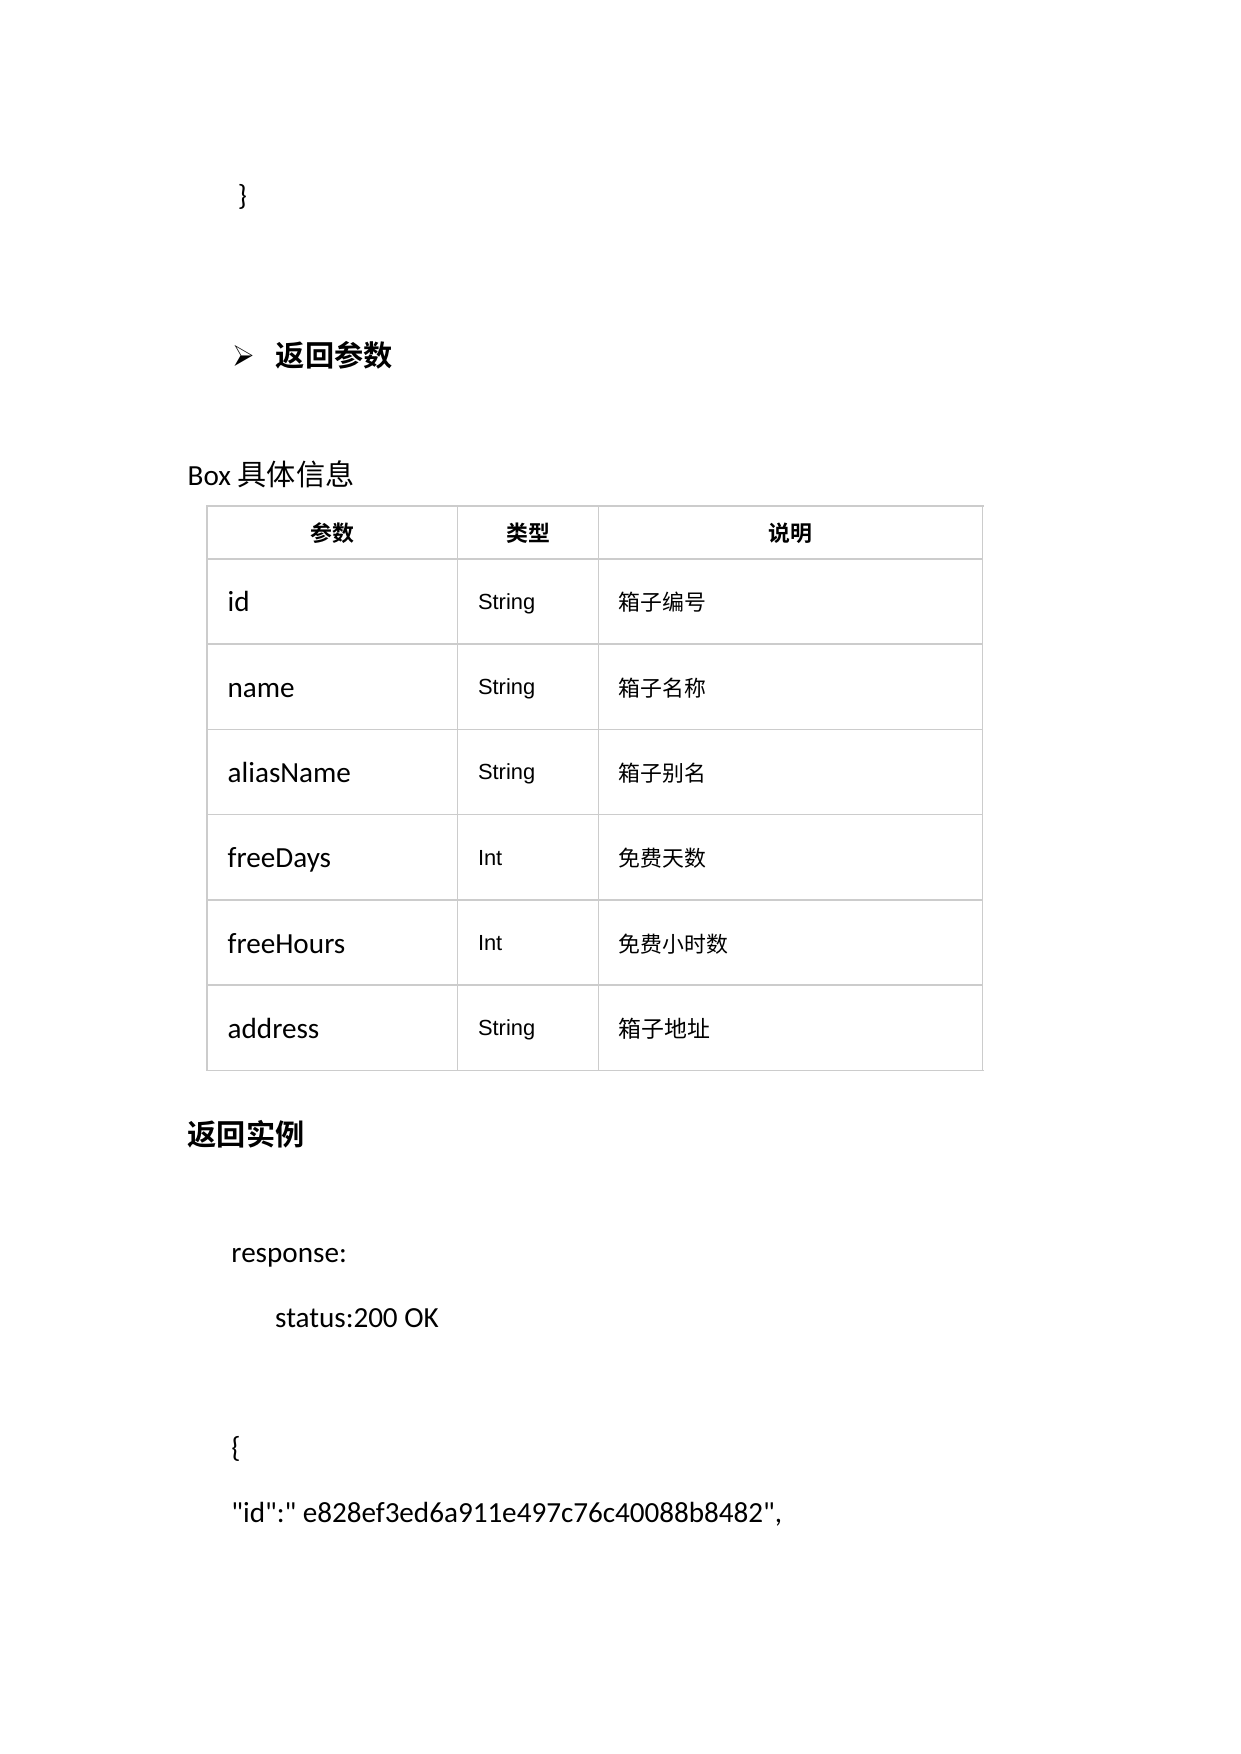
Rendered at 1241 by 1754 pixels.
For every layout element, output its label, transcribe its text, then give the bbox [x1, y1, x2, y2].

table_cell Int [458, 901, 598, 984]
subtitle 返回实例 [187, 1100, 1023, 1165]
text status:200 OK [187, 1284, 1053, 1349]
table_cell String [458, 986, 598, 1070]
text Box 具体信息 [187, 440, 1053, 505]
table_cell freeDays [208, 815, 457, 899]
table_header 类型 [458, 507, 598, 558]
table_cell String [458, 730, 598, 814]
text { [187, 1414, 1053, 1479]
table_cell 箱子编号 [599, 560, 982, 643]
table_cell 免费天数 [599, 815, 982, 899]
text "id":" e828ef3ed6a911e497c76c40088b8482", [187, 1479, 1053, 1544]
table_cell String [458, 645, 598, 728]
subtitle 返回参数 [232, 321, 1023, 386]
table_cell 箱子名称 [599, 645, 982, 728]
table_cell name [208, 645, 457, 728]
table_cell 箱子别名 [599, 730, 982, 814]
table_cell address [208, 986, 457, 1070]
table_cell 免费小时数 [599, 901, 982, 984]
table_cell id [208, 560, 457, 643]
table_header 参数 [208, 507, 457, 558]
table_cell Int [458, 815, 598, 899]
table_cell 箱子地址 [599, 986, 982, 1070]
table_cell aliasName [208, 730, 457, 814]
text response: [187, 1219, 1053, 1284]
table_cell freeHours [208, 901, 457, 984]
table_cell String [458, 560, 598, 643]
text } [187, 162, 1053, 227]
table_header 说明 [599, 507, 982, 558]
